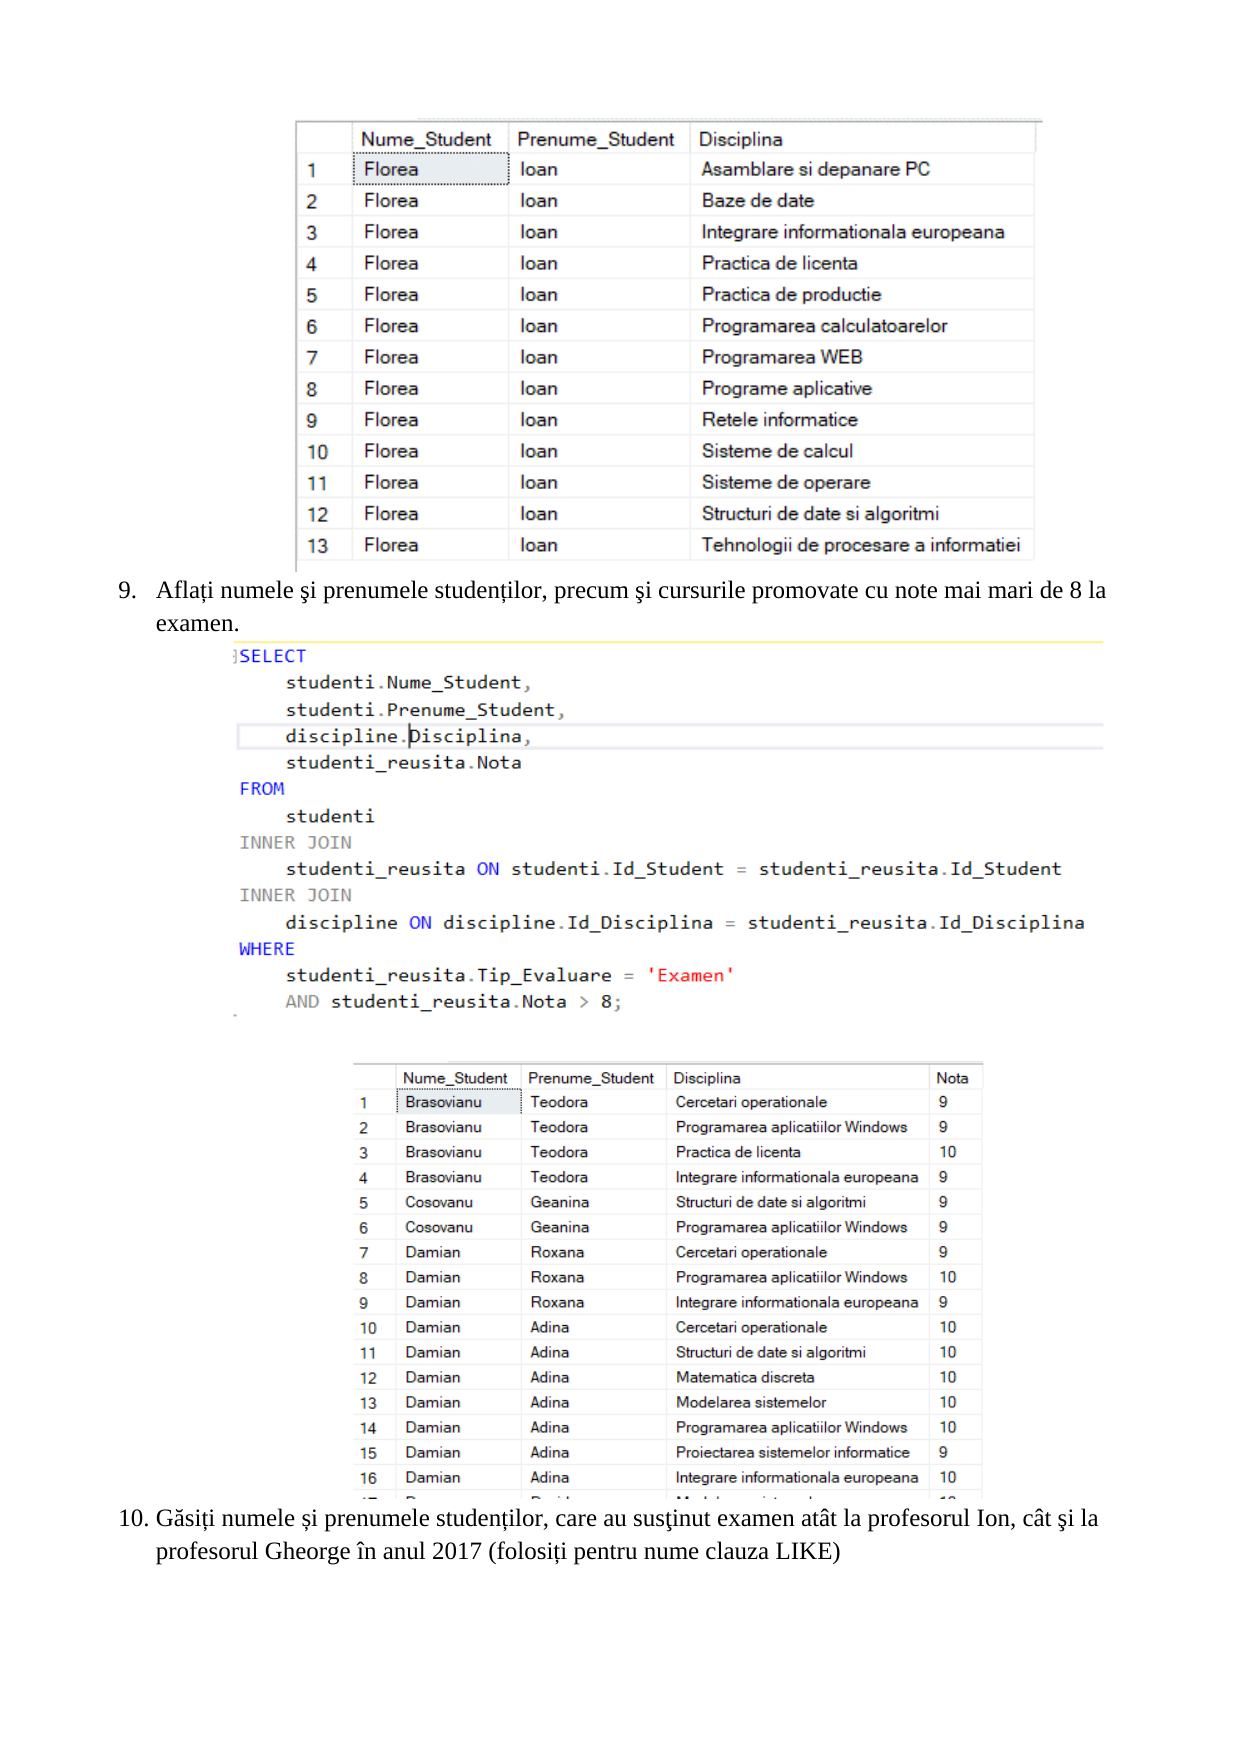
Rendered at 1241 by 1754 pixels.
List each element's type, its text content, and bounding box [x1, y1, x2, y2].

list Aflați numele şi prenumele studenților, precum şi cursurile promovate cu note mai mari de 8 la examen. [118, 575, 1181, 637]
picture [353, 1061, 984, 1499]
picture [294, 118, 1043, 572]
picture [233, 641, 1104, 1024]
list Găsiți numele și prenumele studenților, care au susţinut examen atât la profesorul Ion, cât şi la profesorul Gheorge în anul 2017 (folosiți pentru nume clauza LIKE) [118, 1503, 1181, 1564]
